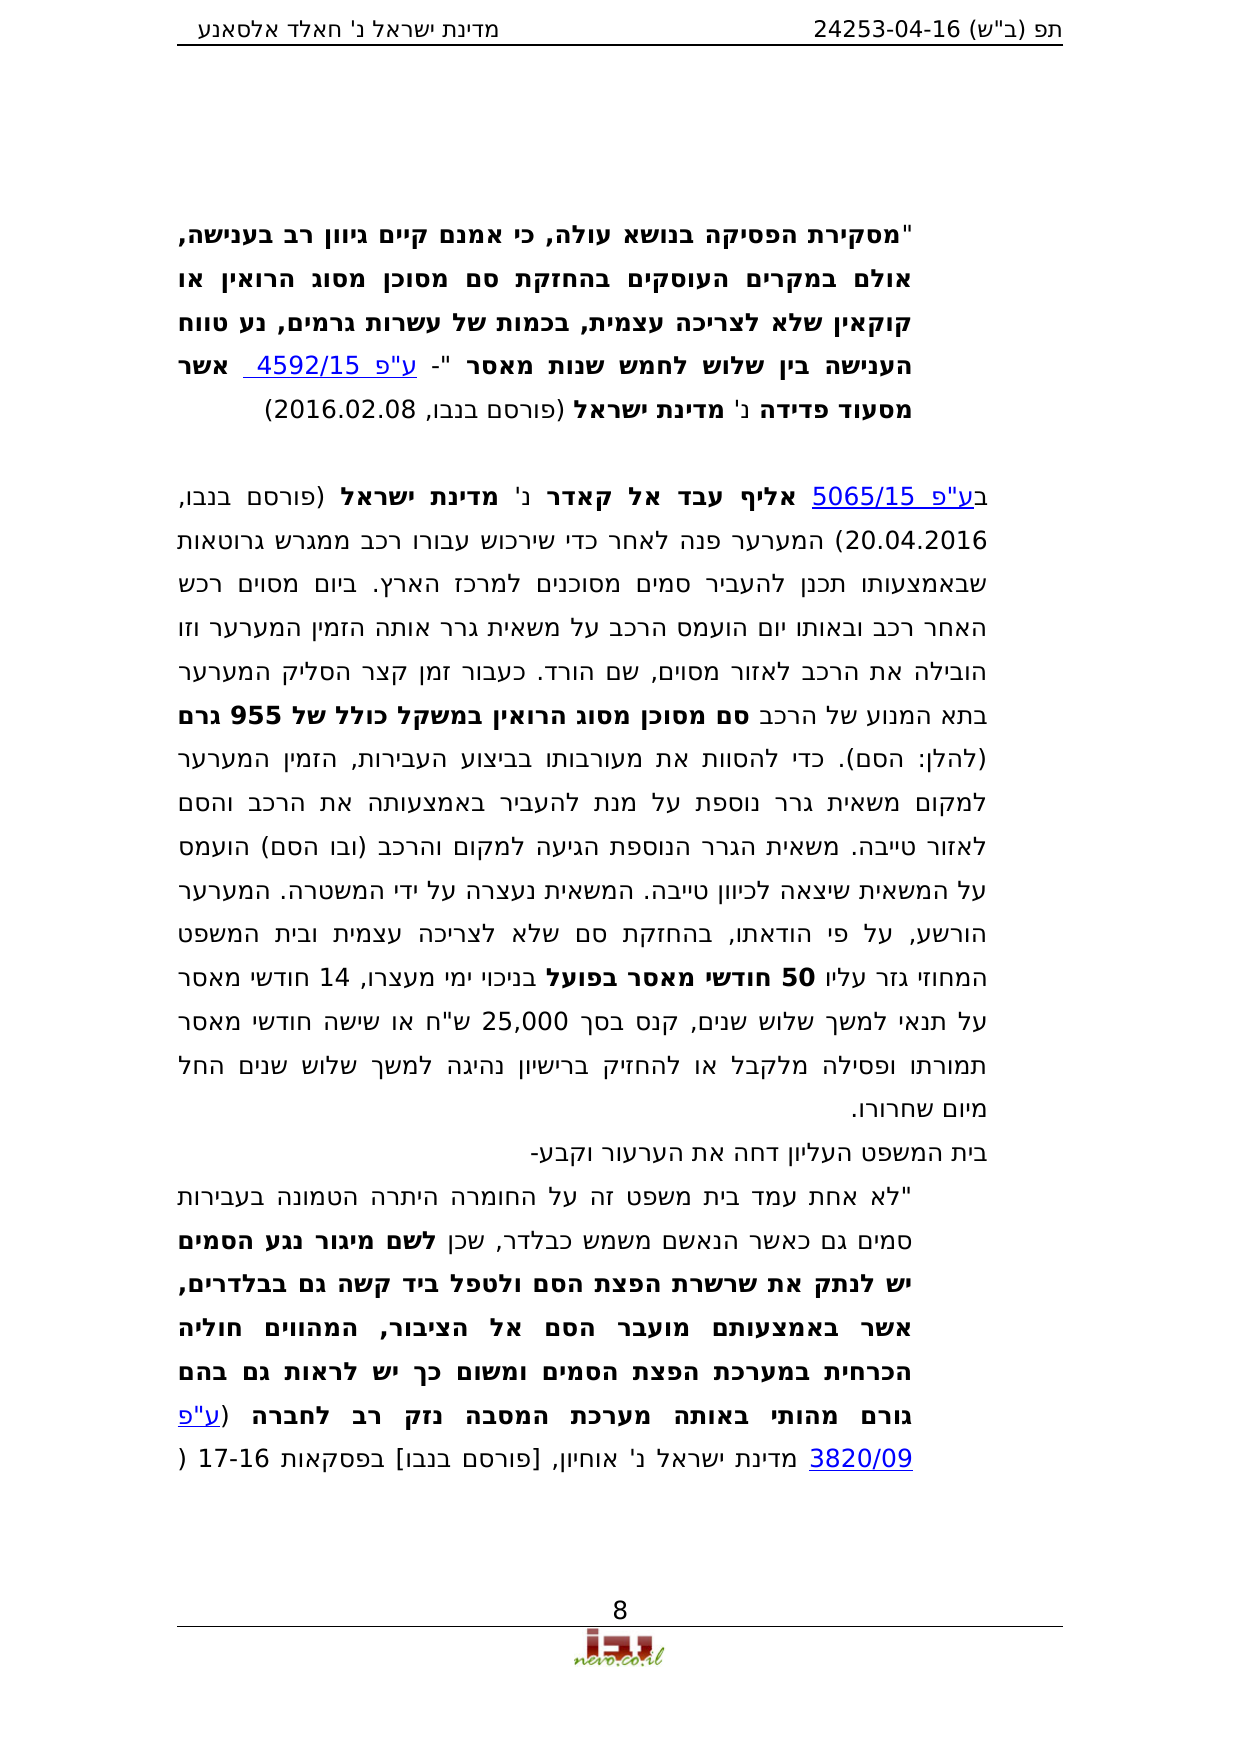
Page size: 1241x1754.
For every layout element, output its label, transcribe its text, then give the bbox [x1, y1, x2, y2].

text בית המשפט העליון דחה את הערעור וקבע- [177, 1138, 988, 1168]
text בע"פ 5065/15 אליף עבד אל קאדר נ' מדינת ישראל (פורסם בנבו, 20.04.2016) המערער פנה לאחר כדי שירכוש עבורו רכב ממגרש גרוטאות שבאמצעותו תכנן להעביר סמים מסוכנים למרכז הארץ. ביום מסוים רכש האחר רכב ובאותו יום הועמס הרכב על משאית גרר אותה הזמין המערער וזו הובילה את הרכב לאזור מסוים, שם הורד. כעבור זמן קצר הסליק המערער בתא המנוע של הרכב סם מסוכן מסוג הרואין במשקל כולל של 955 גרם (להלן: הסם). כדי להסוות את מעורבותו בביצוע העבירות, הזמין המערער למקום משאית גרר נוספת על מנת להעביר באמצעותה את הרכב והסם לאזור טייבה. משאית הגרר הנוספת הגיעה למקום והרכב (ובו הסם) הועמס על המשאית שיצאה לכיוון טייבה. המשאית נעצרה על ידי המשטרה. המערער הורשע, על פי הודאתו, בהחזקת סם שלא לצריכה עצמית ובית המשפט המחוזי גזר עליו 50 חודשי מאסר בפועל בניכוי ימי מעצרו, 14 חודשי מאסר על תנאי למשך שלוש שנים, קנס בסך 25,000 ש"ח או שישה חודשי מאסר תמורתו ופסילה מלקבל או להחזיק ברישיון נהיגה למשך שלוש שנים החל מיום שחרורו. [177, 482, 988, 1124]
text "מסקירת הפסיקה בנושא עולה, כי אמנם קיים גיוון רב בענישה, אולם במקרים העוסקים בהחזקת סם מסוכן מסוג הרואין או קוקאין שלא לצריכה עצמית, בכמות של עשרות גרמים, נע טווח הענישה בין שלוש לחמש שנות מאסר "- ע"פ 4592/15 אשר מסעוד פדידה נ' מדינת ישראל (פורסם בנבו, 2016.02.08) [177, 220, 913, 424]
picture [574, 1628, 666, 1667]
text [177, 1182, 913, 1474]
